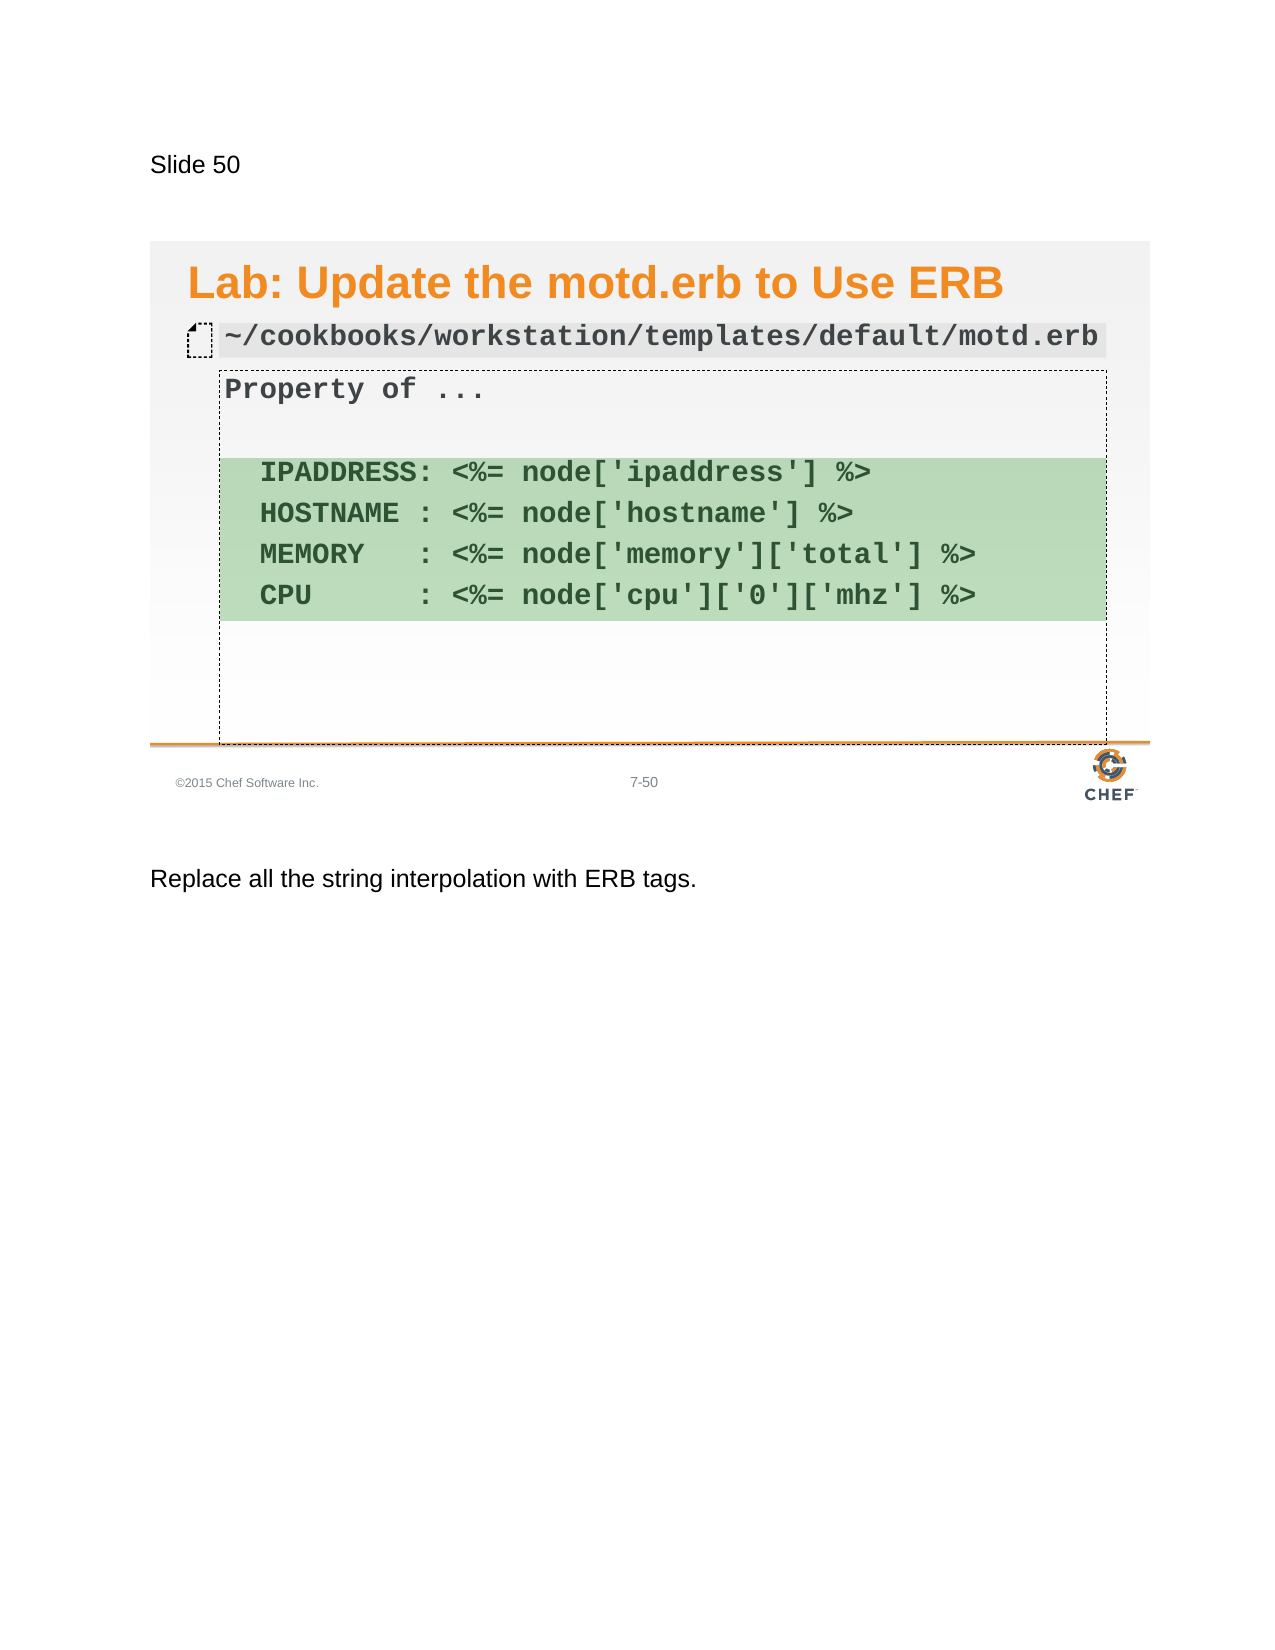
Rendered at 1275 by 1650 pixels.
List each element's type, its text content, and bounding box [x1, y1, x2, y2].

text Slide 50 [150, 150, 1125, 179]
text Replace all the string interpolation with ERB tags. [150, 864, 1125, 893]
